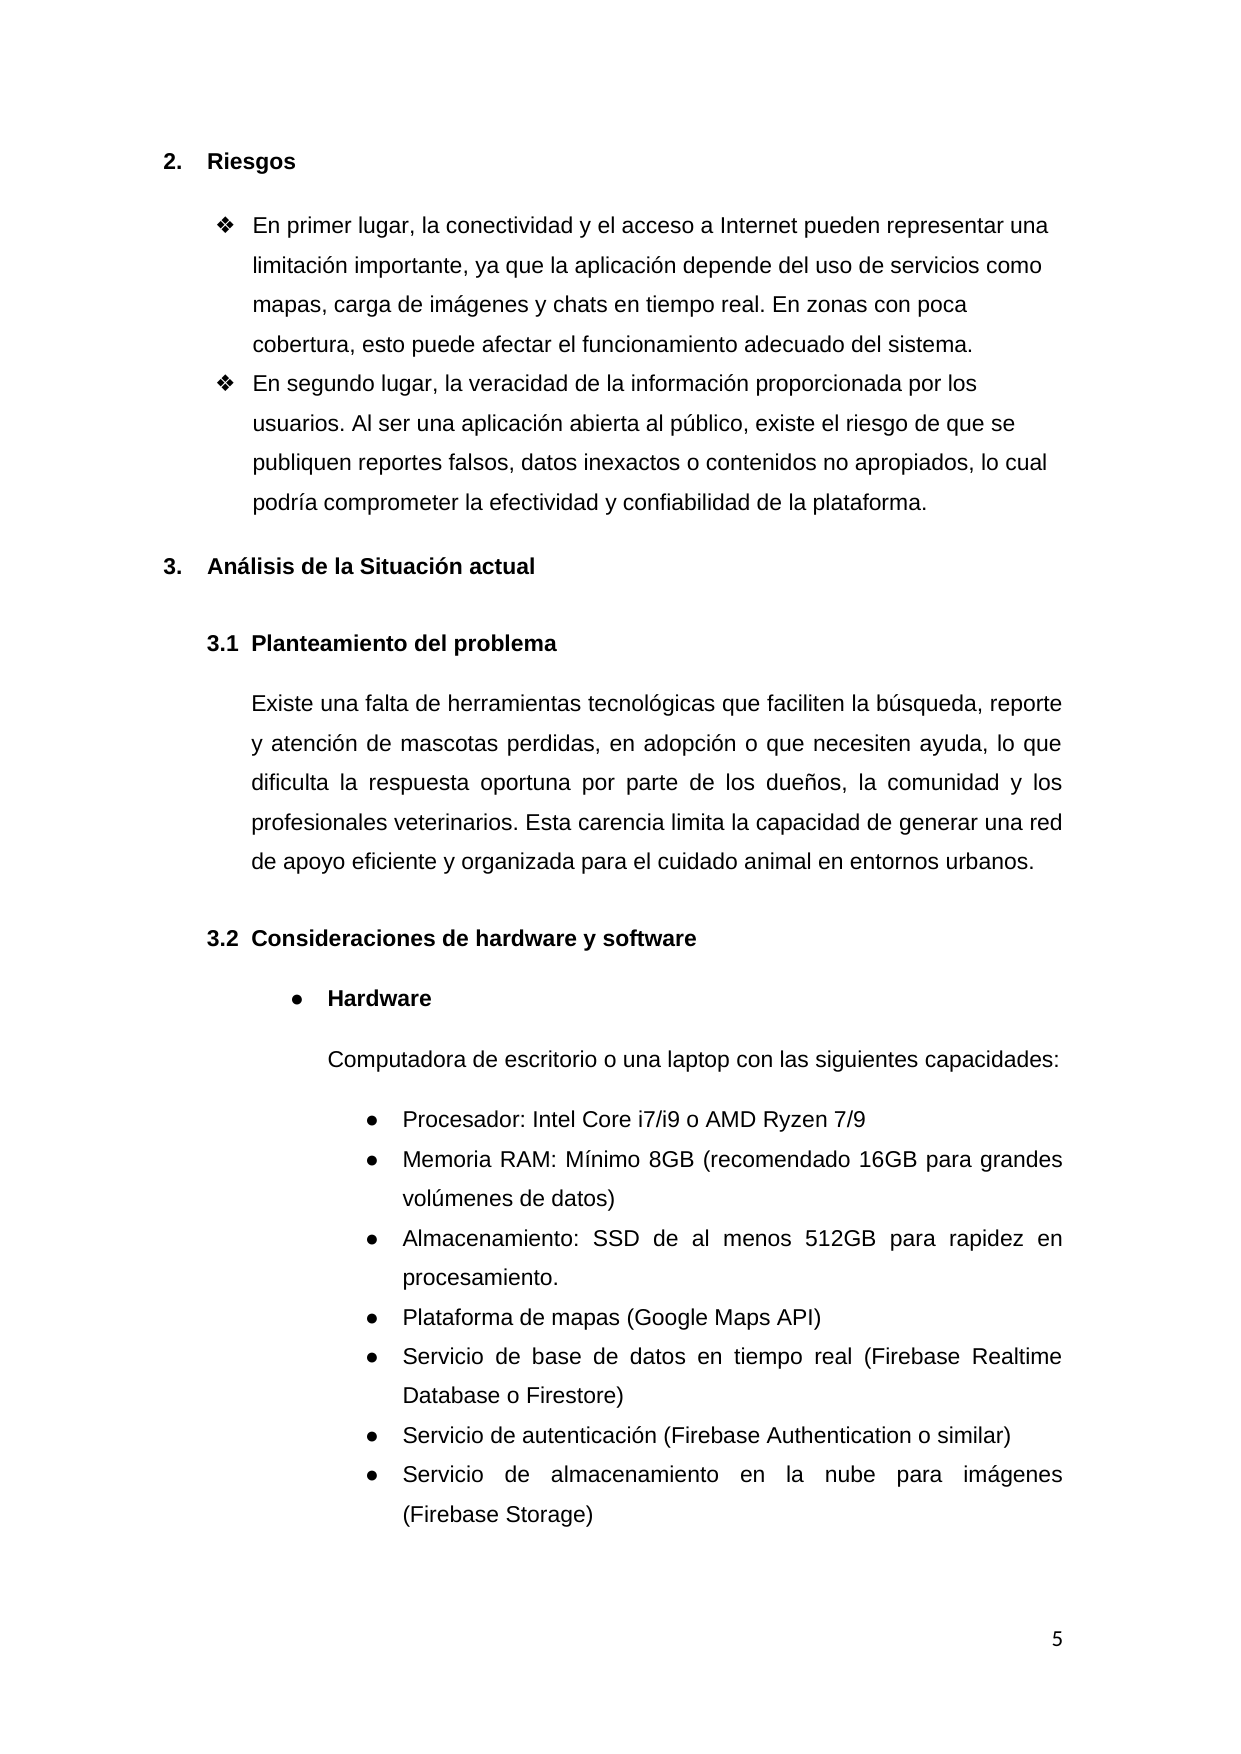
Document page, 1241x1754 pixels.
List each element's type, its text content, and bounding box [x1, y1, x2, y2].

list Almacenamiento: SSD de al menos 512GB para rapidez en procesamiento. [365, 1224, 1063, 1290]
subtitle Consideraciones de hardware y software [207, 925, 1063, 951]
list Memoria RAM: Mínimo 8GB (recomendado 16GB para grandes volúmenes de datos) [365, 1146, 1063, 1211]
subtitle Riesgos [163, 148, 1063, 174]
list Servicio de almacenamiento en la nube para imágenes (Firebase Storage) [365, 1461, 1063, 1527]
list Hardware [290, 985, 1063, 1012]
subtitle Análisis de la Situación actual [163, 553, 1063, 579]
list Plataforma de mapas (Google Maps API) [365, 1303, 1063, 1330]
list Servicio de autenticación (Firebase Authentication o similar) [365, 1422, 1063, 1448]
list En primer lugar, la conectividad y el acceso a Internet pueden representar una limitación importante, ya que la aplicación depende del uso de servicios como mapas, carga de imágenes y chats en tiempo real. En zonas con poca cobertura, esto puede afectar el funcionamiento adecuado del sistema. [215, 212, 1063, 357]
list Servicio de base de datos en tiempo real (Firebase Realtime Database o Firestore) [365, 1343, 1063, 1409]
subtitle Planteamiento del problema [207, 630, 1063, 656]
text Existe una falta de herramientas tecnológicas que faciliten la búsqueda, reporte y atención de mascotas perdidas, en adopción o que necesiten ayuda, lo que dificulta la respuesta oportuna por parte de los dueños, la comunidad y los profesionales veterinarios. Esta carencia limita la capacidad de generar una red de apoyo eficiente y organizada para el cuidado animal en entornos urbanos. [251, 690, 1063, 874]
list Procesador: Intel Core i7/i9 o AMD Ryzen 7/9 [365, 1106, 1063, 1132]
text Computadora de escritorio o una laptop con las siguientes capacidades: [252, 1046, 1063, 1072]
list En segundo lugar, la veracidad de la información proporcionada por los usuarios. Al ser una aplicación abierta al público, existe el riesgo de que se publiquen reportes falsos, datos inexactos o contenidos no apropiados, lo cual podría comprometer la efectividad y confiabilidad de la plataforma. [215, 370, 1063, 515]
